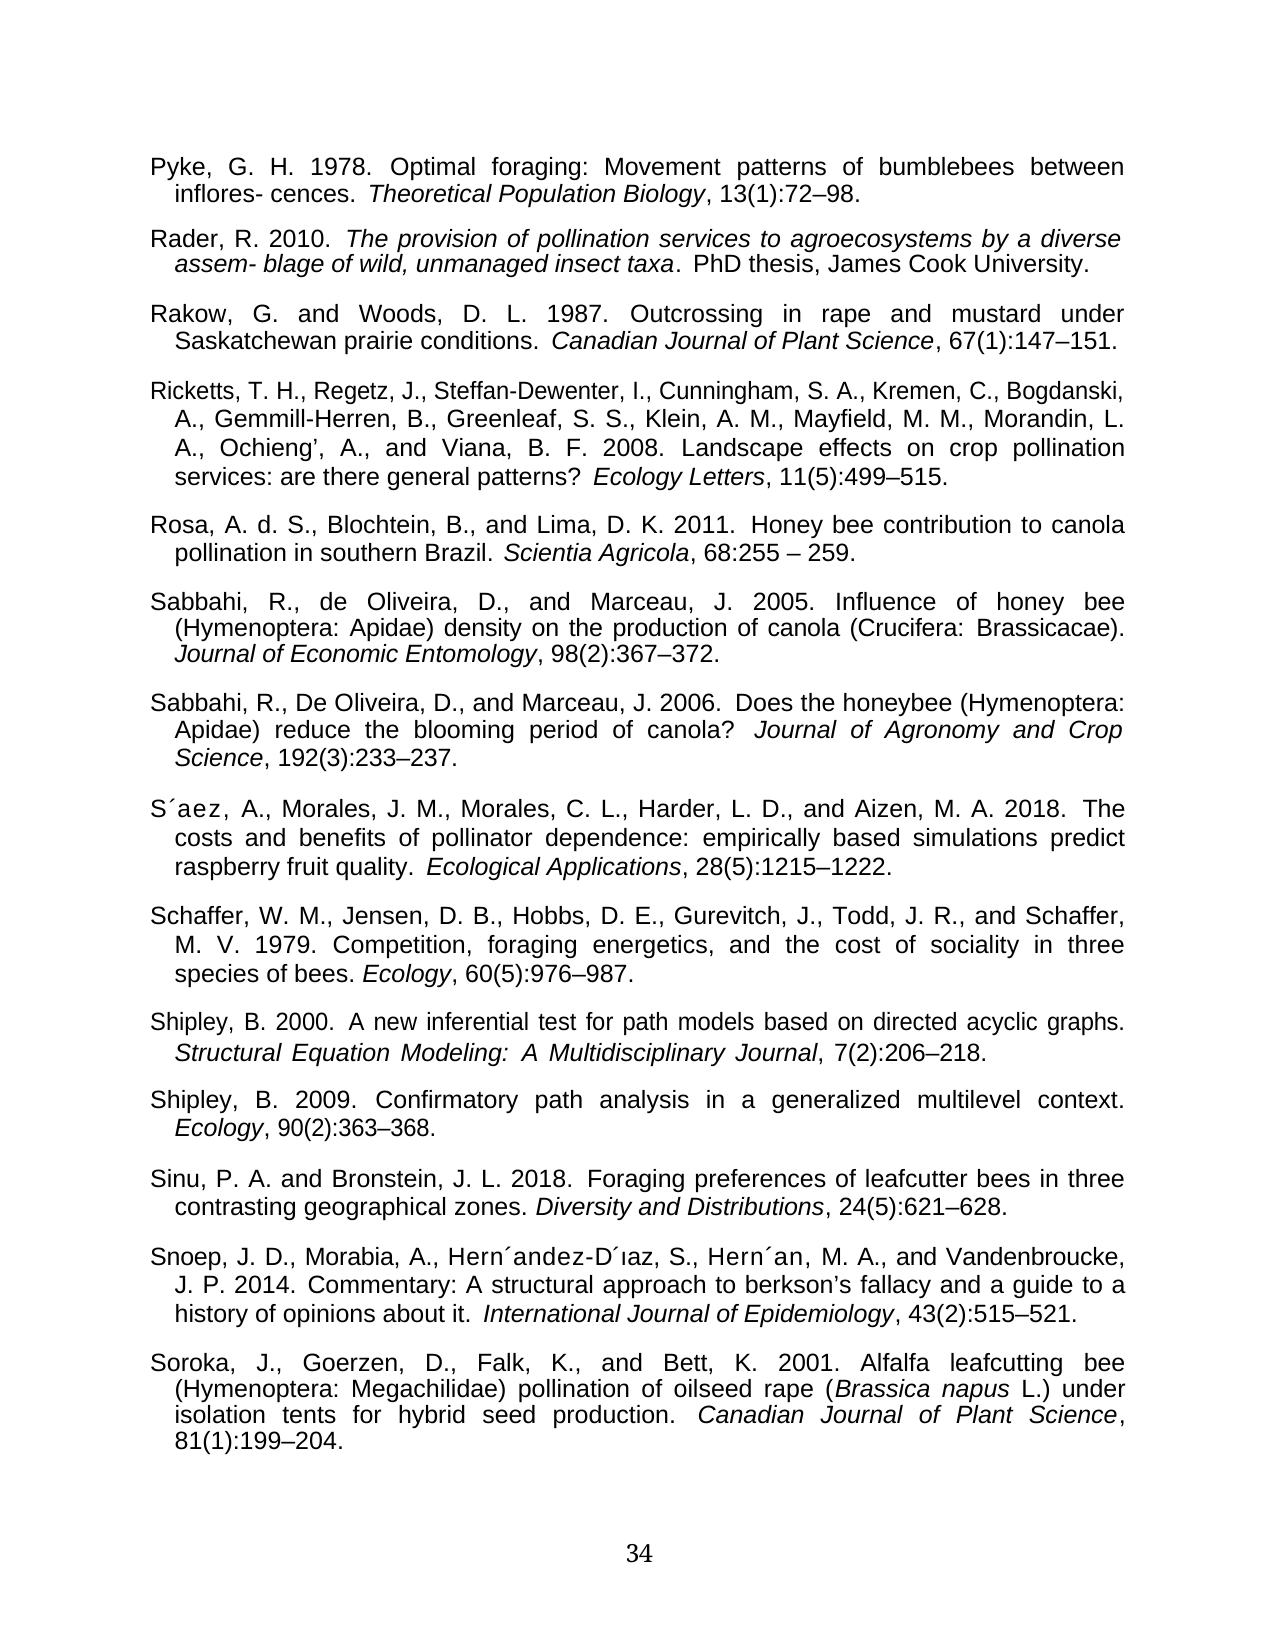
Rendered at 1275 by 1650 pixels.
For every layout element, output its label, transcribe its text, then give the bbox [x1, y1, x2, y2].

text Rosa, A. d. S., Blochtein, B., and Lima, D. K. 2011. Honey bee contribution to canola pollination in southern Brazil. Scientia Agricola, 68:255 – 259. [150, 512, 1125, 566]
text Rader, R. 2010. The provision of pollination services to agroecosystems by a diverse assem- blage of wild, unmanaged insect taxa. PhD thesis, James Cook University. [150, 228, 1125, 278]
text Shipley, B. 2000. A new inferential test for path models based on directed acyclic graphs. [150, 1008, 1235, 1036]
text Ricketts, T. H., Regetz, J., Steffan-Dewenter, I., Cunningham, S. A., Kremen, C., Bogdanski, A., Gemmill-Herren, B., Greenleaf, S. S., Klein, A. M., Mayfield, M. M., Morandin, L. A., Ochieng’, A., and Viana, B. F. 2008. Landscape effects on crop pollination services: are there general patterns? Ecology Letters, 11(5):499–515. [150, 376, 1126, 491]
text Schaffer, W. M., Jensen, D. B., Hobbs, D. E., Gurevitch, J., Todd, J. R., and Schaffer, M. V. 1979. Competition, foraging energetics, and the cost of sociality in three species of bees. Ecology, 60(5):976–987. [150, 901, 1125, 987]
text Snoep, J. D., Morabia, A., Hern´andez-D´ıaz, S., Hern´an, M. A., and Vandenbroucke, J. P. 2014. Commentary: A structural approach to berkson’s fallacy and a guide to a history of opinions about it. International Journal of Epidemiology, 43(2):515–521. [150, 1242, 1125, 1328]
text Sabbahi, R., De Oliveira, D., and Marceau, J. 2006. Does the honeybee (Hymenoptera: Apidae) reduce the blooming period of canola? Journal of Agronomy and Crop Science, 192(3):233–237. [150, 689, 1126, 772]
text Sabbahi, R., de Oliveira, D., and Marceau, J. 2005. Influence of honey bee (Hymenoptera: Apidae) density on the production of canola (Crucifera: Brassicacae). Journal of Economic Entomology, 98(2):367–372. [150, 589, 1125, 668]
text Shipley, B. 2009. Confirmatory path analysis in a generalized multilevel context. Ecology, 90(2):363–368. [150, 1086, 1125, 1142]
text Rakow, G. and Woods, D. L. 1987. Outcrossing in rape and mustard under Saskatchewan prairie conditions. Canadian Journal of Plant Science, 67(1):147–151. [150, 300, 1125, 355]
text S´aez, A., Morales, J. M., Morales, C. L., Harder, L. D., and Aizen, M. A. 2018. The costs and benefits of pollinator dependence: empirically based simulations predict raspberry fruit quality. Ecological Applications, 28(5):1215–1222. [150, 794, 1126, 881]
text Pyke, G. H. 1978. Optimal foraging: Movement patterns of bumblebees between inflores- cences. Theoretical Population Biology, 13(1):72–98. [150, 153, 1125, 208]
text Sinu, P. A. and Bronstein, J. L. 2018. Foraging preferences of leafcutter bees in three contrasting geographical zones. Diversity and Distributions, 24(5):621–628. [150, 1166, 1125, 1221]
text Soroka, J., Goerzen, D., Falk, K., and Bett, K. 2001. Alfalfa leafcutting bee (Hymenoptera: Megachilidae) pollination of oilseed rape (Brassica napus L.) under isolation tents for hybrid seed production. Canadian Journal of Plant Science, 81(1):199–204. [150, 1350, 1126, 1455]
text Structural Equation Modeling: A Multidisciplinary Journal, 7(2):206–218. [174, 1036, 1235, 1068]
